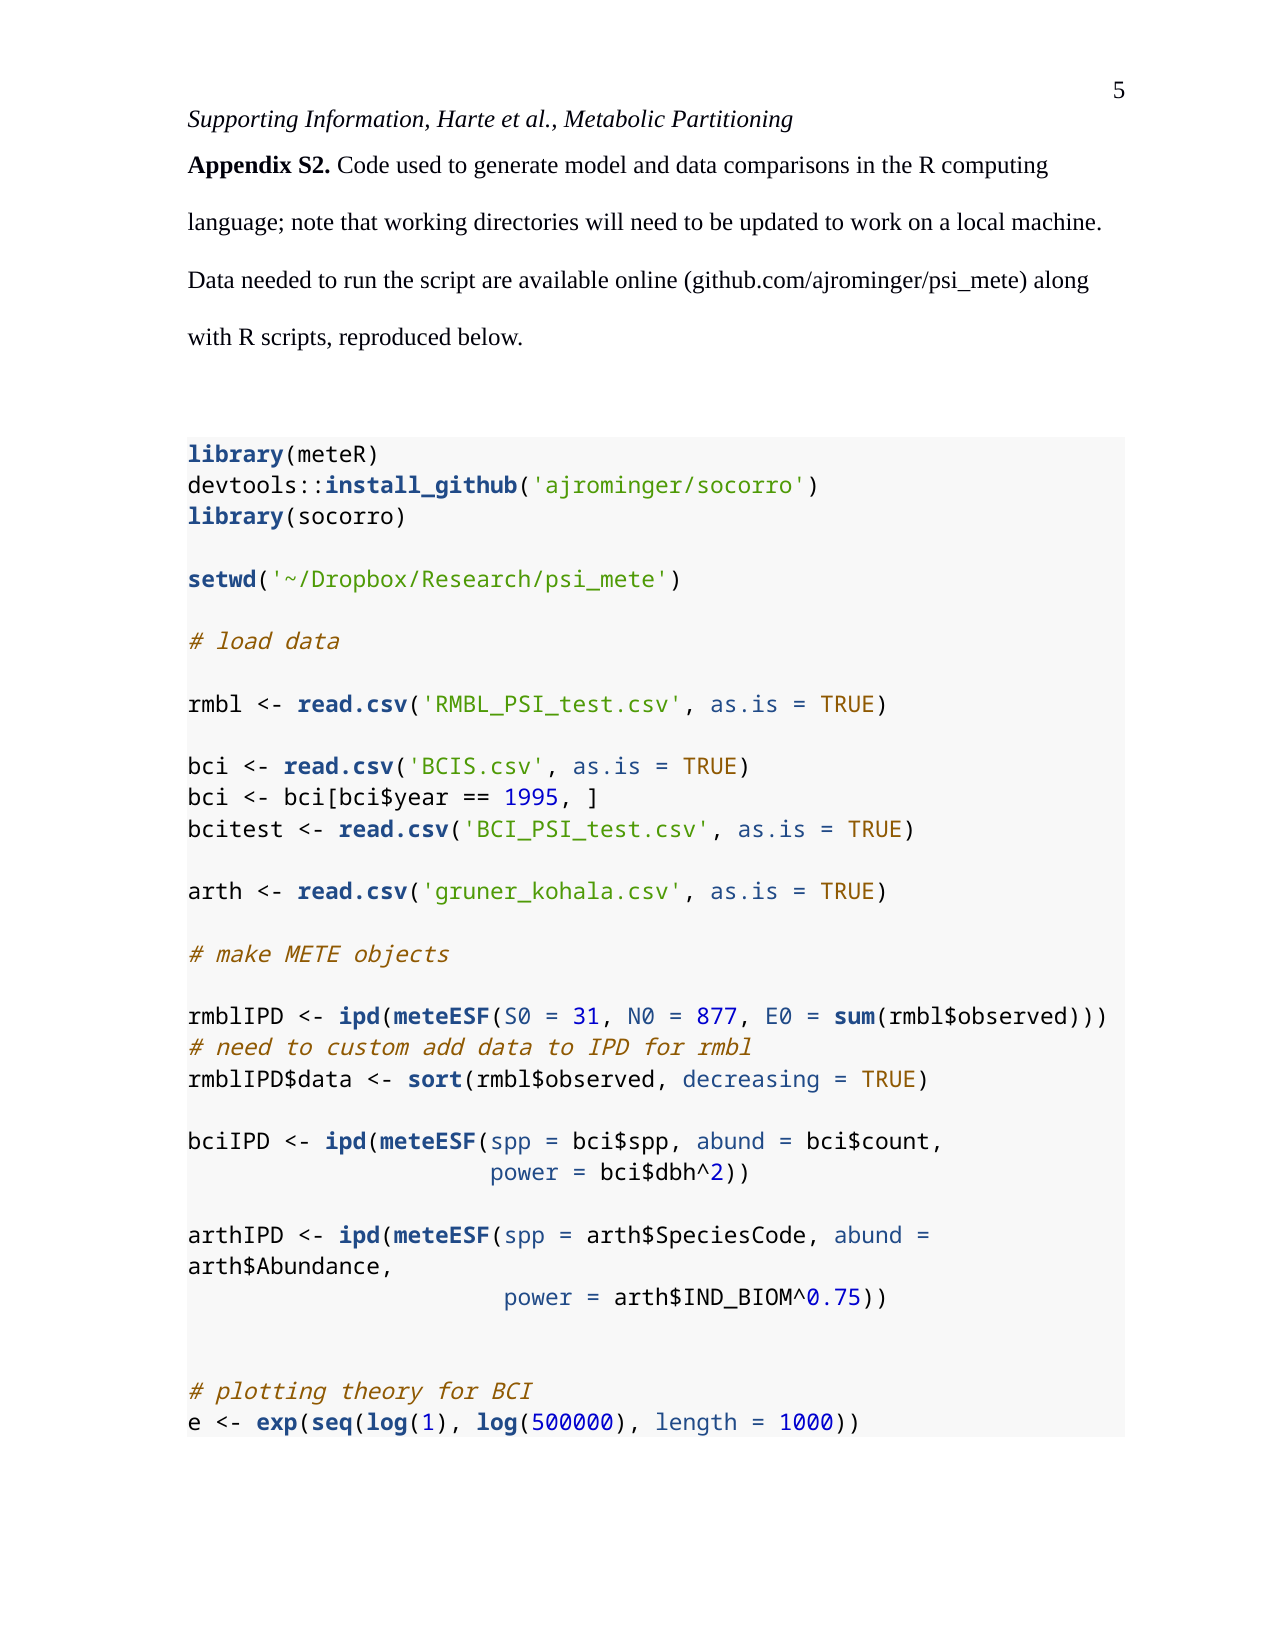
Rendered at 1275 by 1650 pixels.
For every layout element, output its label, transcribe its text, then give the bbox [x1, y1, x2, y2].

text Appendix S2. Code used to generate model and data comparisons in the R computing language; note that working directories will need to be updated to work on a local machine. Data needed to run the script are available online (github.com/ajrominger/psi_mete) along with R scripts, reproduced below. [187, 150, 1125, 351]
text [187, 437, 1125, 1437]
